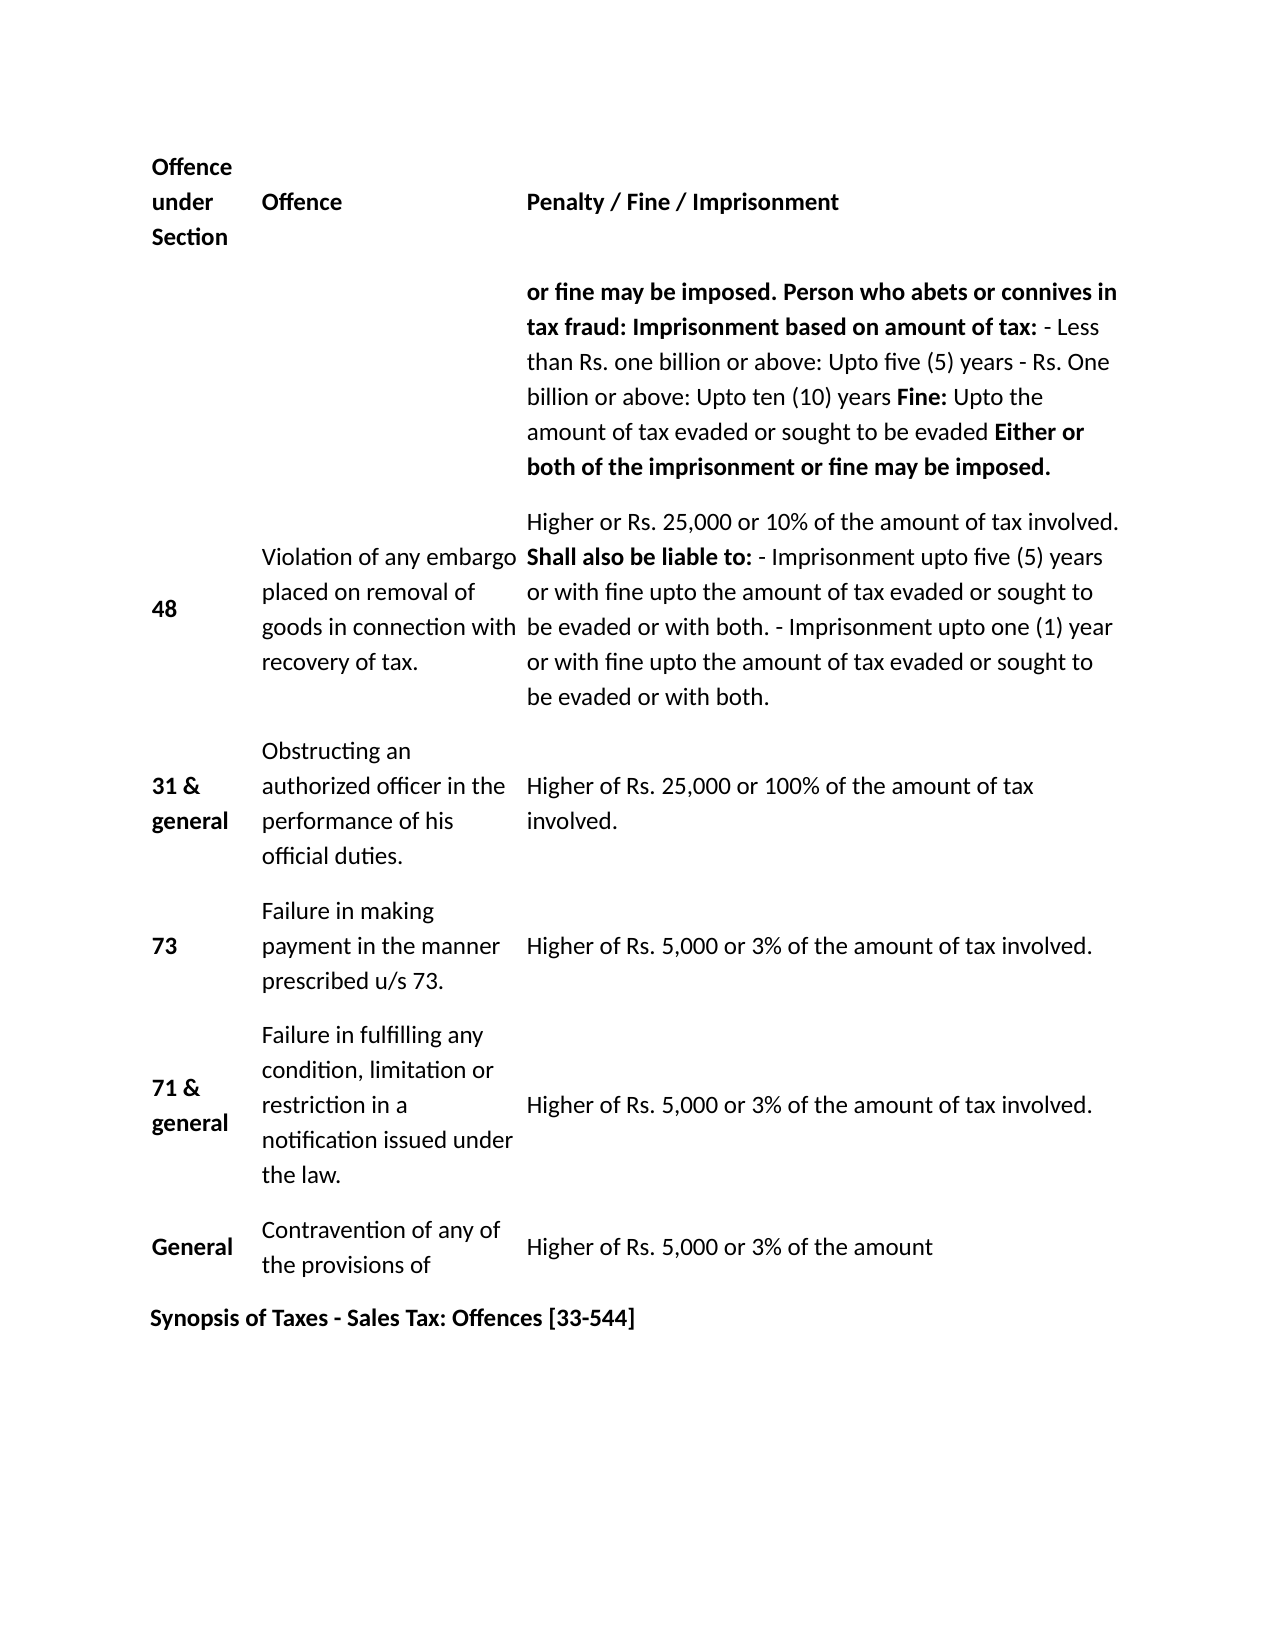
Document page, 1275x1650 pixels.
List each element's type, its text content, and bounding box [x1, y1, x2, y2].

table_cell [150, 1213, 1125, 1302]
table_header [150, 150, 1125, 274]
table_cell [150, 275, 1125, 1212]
text Synopsis of Taxes - Sales Tax: Offences [33-544] [150, 1302, 1125, 1333]
